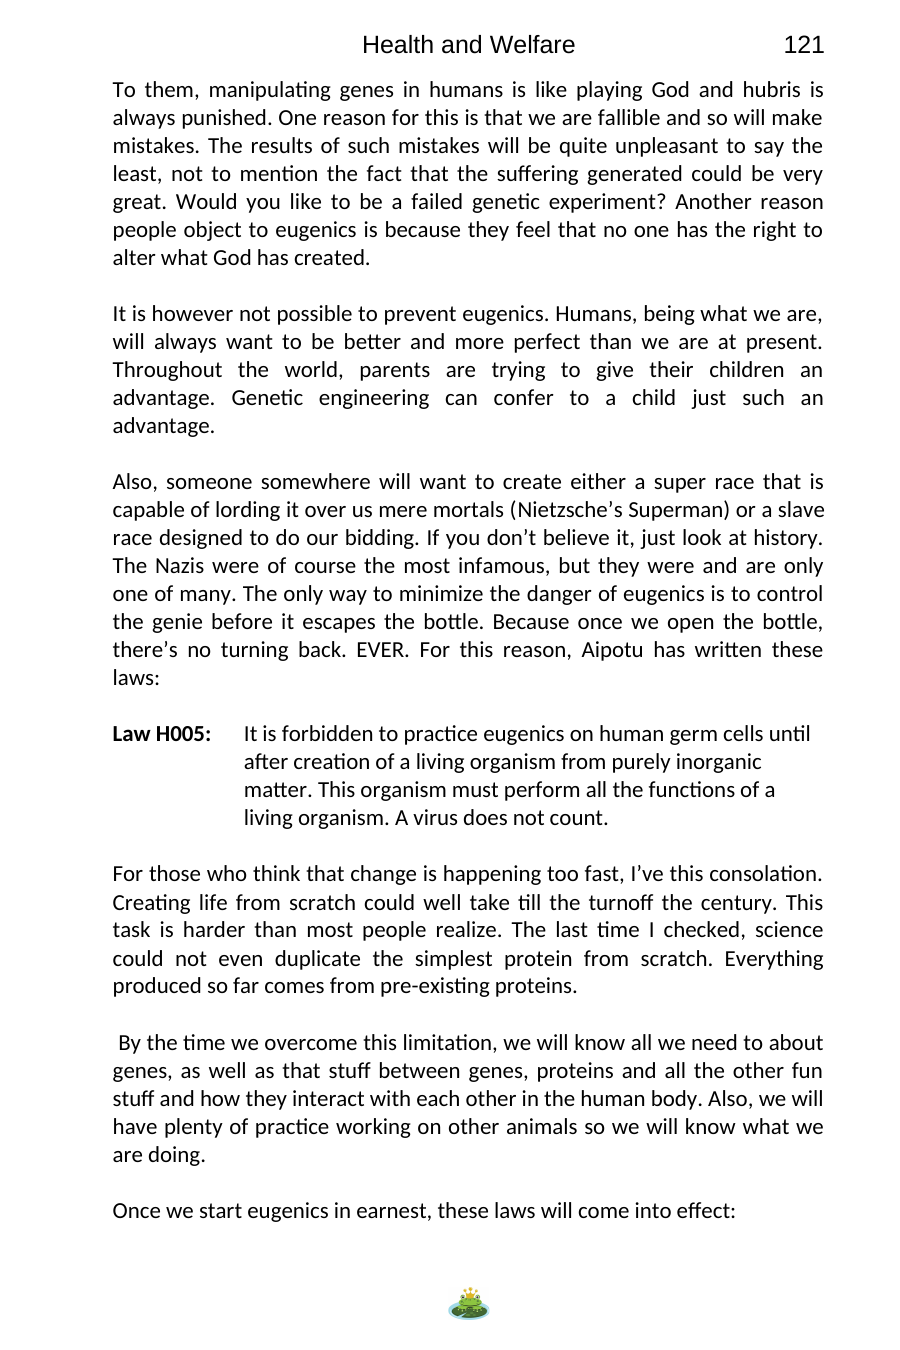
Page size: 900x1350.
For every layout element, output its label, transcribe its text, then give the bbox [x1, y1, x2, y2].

text For those who think that change is happening too fast, I’ve this consolation. Creating life from scratch could well take till the turnoff the century. This task is harder than most people realize. The last time I checked, science could not even duplicate the simplest protein from scratch. Everything produced so far comes from pre-existing proteins. [112, 859, 825, 1000]
text Also, someone somewhere will want to create either a super race that is capable of lording it over us mere mortals (Nietzsche’s Superman) or a slave race designed to do our bidding. If you don’t believe it, just look at history. The Nazis were of course the most infamous, but they were and are only one of many. The only way to minimize the danger of eugenics is to control the genie before it escapes the bottle. Because once we open the bottle, there’s no turning back. EVER. For this reason, Aipotu has written these laws: [112, 467, 825, 691]
text It is however not possible to prevent eugenics. Humans, being what we are, will always want to be better and more perfect than we are at present. Throughout the world, parents are trying to give their children an advantage. Genetic engineering can confer to a child just such an advantage. [112, 299, 825, 439]
text By the time we overcome this limitation, we will know all we need to about genes, as well as that stuff between genes, proteins and all the other fun stuff and how they interact with each other in the human body. Also, we will have plenty of practice working on other animals so we will know what we are doing. [112, 1028, 825, 1168]
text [112, 75, 825, 271]
text Law H005: It is forbidden to practice eugenics on human germ cells until after creation of a living organism from purely inorganic matter. This organism must perform all the functions of a living organism. A virus does not count. [112, 719, 825, 832]
picture [448, 1287, 490, 1320]
text Once we start eugenics in earnest, these laws will come into effect: [112, 1196, 825, 1224]
